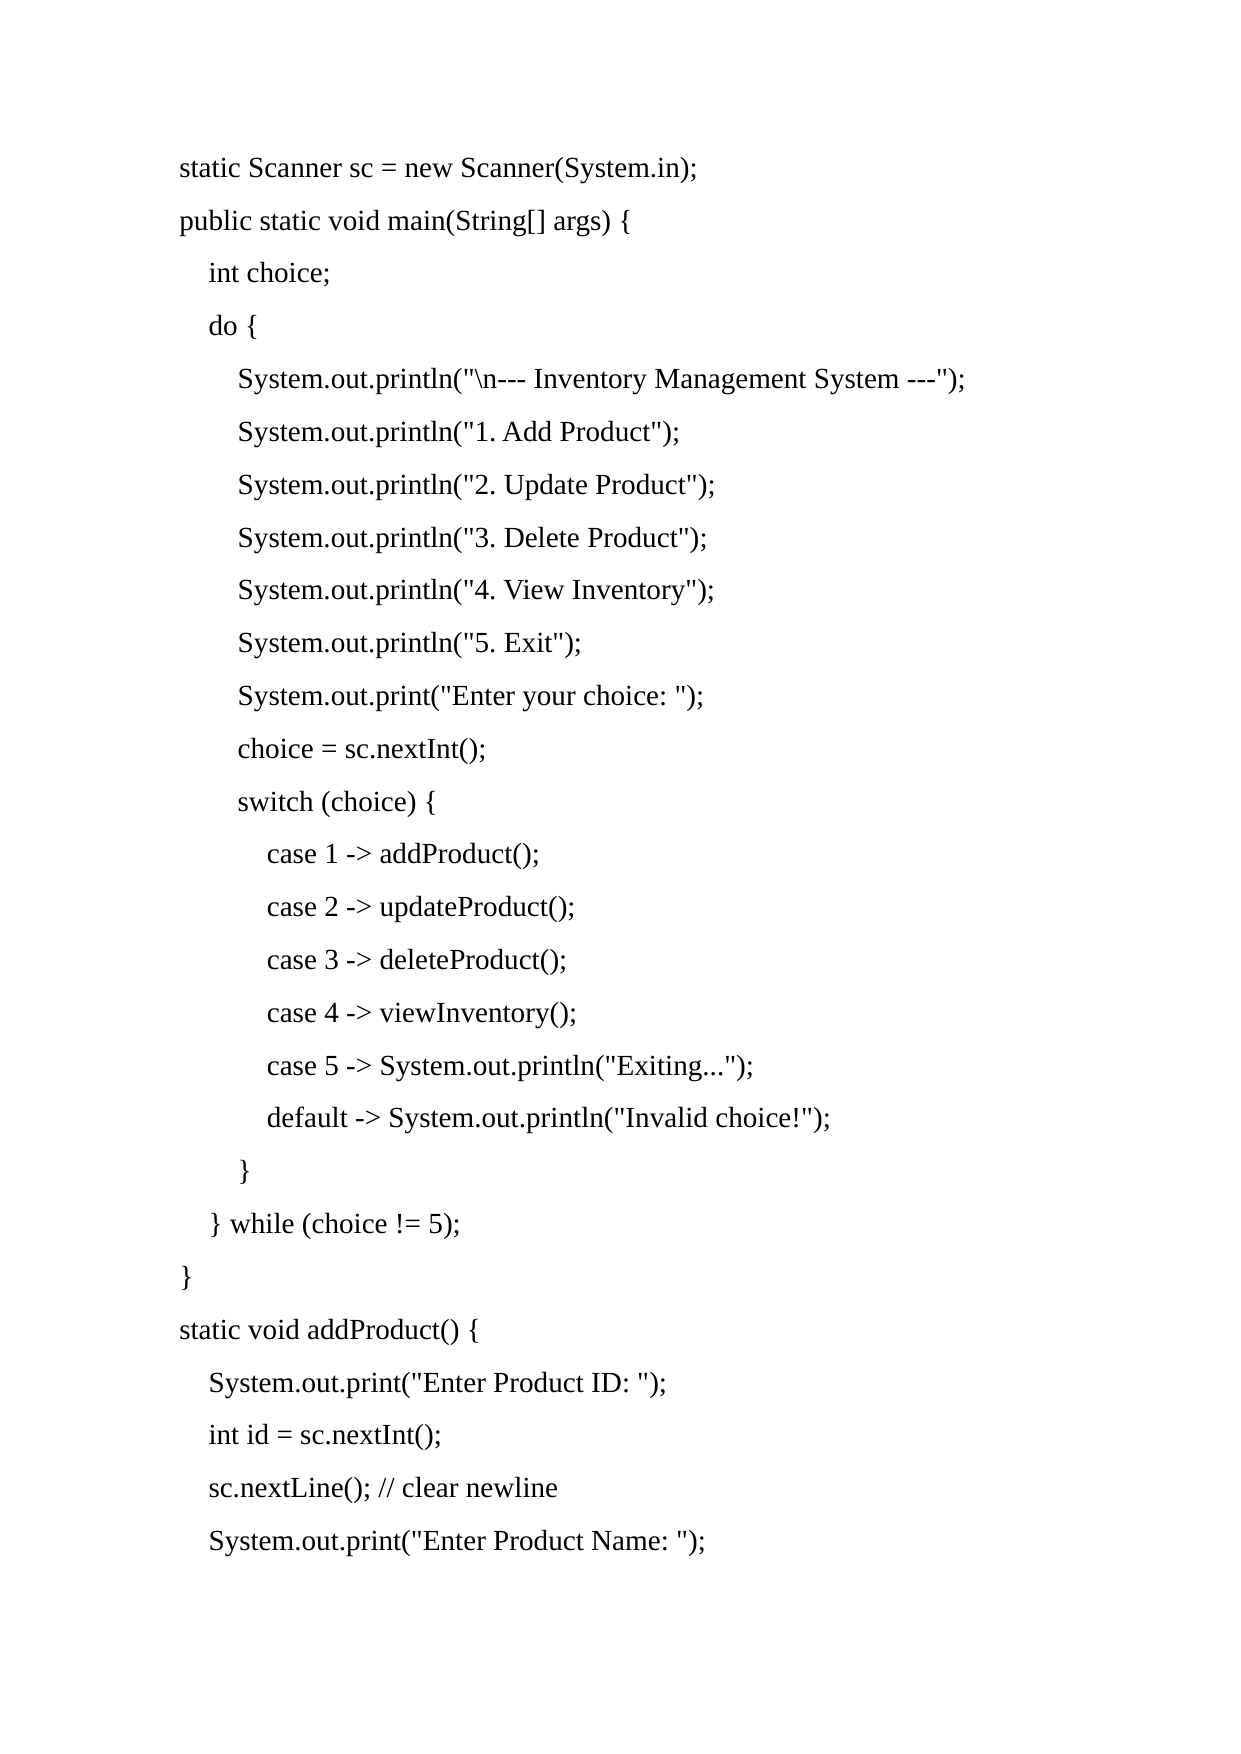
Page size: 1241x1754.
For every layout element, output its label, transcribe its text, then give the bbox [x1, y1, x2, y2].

text case 5 -> System.out.println("Exiting..."); [150, 1048, 1090, 1081]
text case 4 -> viewInventory(); [150, 995, 1090, 1028]
text switch (choice) { [150, 784, 1090, 817]
text System.out.println("3. Delete Product"); [150, 520, 1090, 553]
text static Scanner sc = new Scanner(System.in); [150, 150, 1090, 183]
text } while (choice != 5); [150, 1206, 1090, 1240]
text System.out.println("2. Update Product"); [150, 467, 1090, 500]
text default -> System.out.println("Invalid choice!"); [150, 1101, 1090, 1134]
text System.out.print("Enter Product ID: "); [150, 1365, 1090, 1398]
text System.out.println("1. Add Product"); [150, 414, 1090, 448]
text static void addProduct() { [150, 1312, 1090, 1345]
text case 1 -> addProduct(); [150, 837, 1090, 870]
text } [150, 1259, 1090, 1293]
text sc.nextLine(); // clear newline [150, 1470, 1090, 1504]
text System.out.print("Enter Product Name: "); [150, 1523, 1090, 1557]
text do { [150, 308, 1090, 342]
text System.out.println("\n--- Inventory Management System ---"); [150, 361, 1090, 395]
text } [150, 1153, 1090, 1187]
text case 2 -> updateProduct(); [150, 889, 1090, 923]
text System.out.println("5. Exit"); [150, 625, 1090, 659]
text int id = sc.nextInt(); [150, 1417, 1090, 1451]
text System.out.println("4. View Inventory"); [150, 572, 1090, 606]
text public static void main(String[] args) { [150, 203, 1090, 236]
text int choice; [150, 256, 1090, 289]
text choice = sc.nextInt(); [150, 731, 1090, 764]
text case 3 -> deleteProduct(); [150, 942, 1090, 976]
text System.out.print("Enter your choice: "); [150, 678, 1090, 712]
